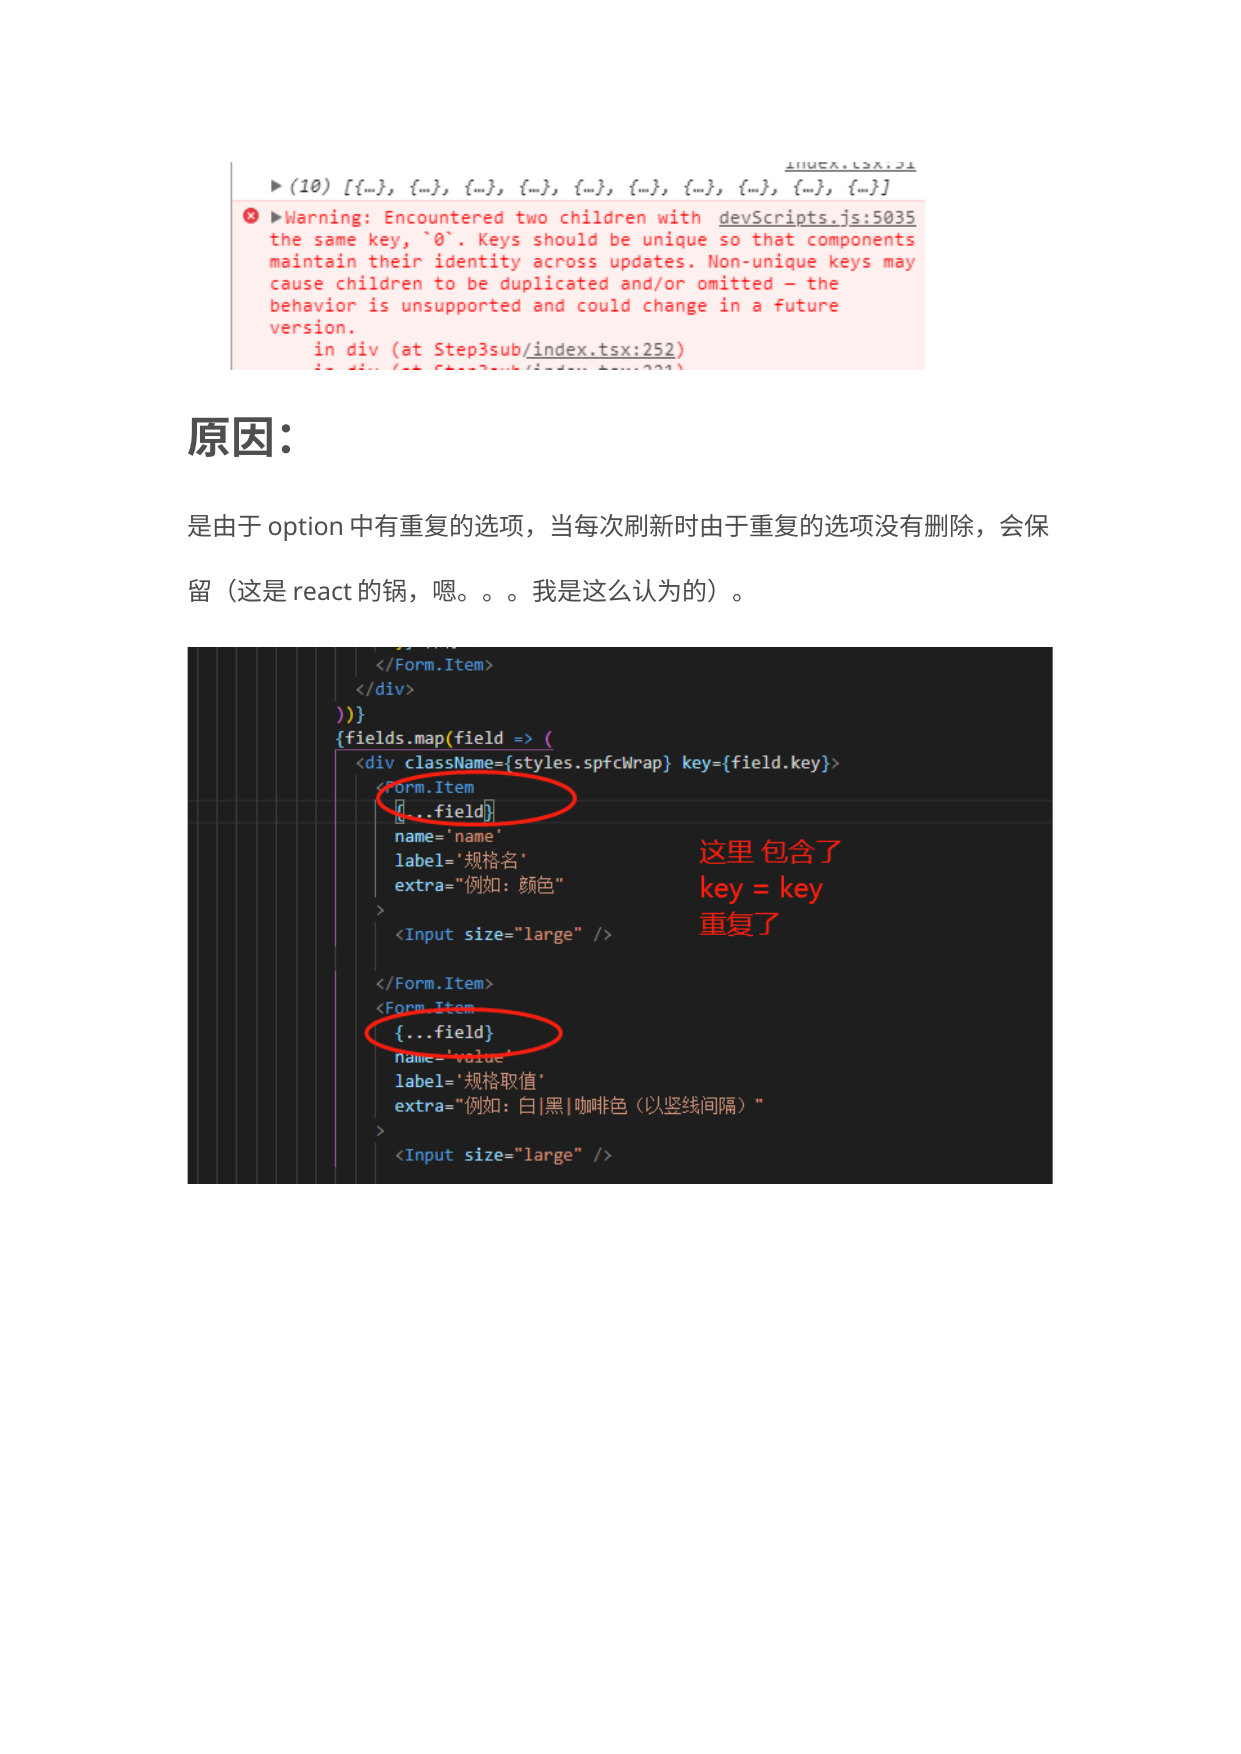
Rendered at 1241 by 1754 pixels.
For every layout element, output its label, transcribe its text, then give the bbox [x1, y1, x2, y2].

picture [187, 162, 926, 370]
subtitle 原因： [187, 402, 1053, 467]
text 是由于option中有重复的选项，当每次刷新时由于重复的选项没有删除，会保留（这是react的锅，嗯。。。我是这么认为的）。 [187, 492, 1053, 622]
picture [187, 647, 1053, 1184]
